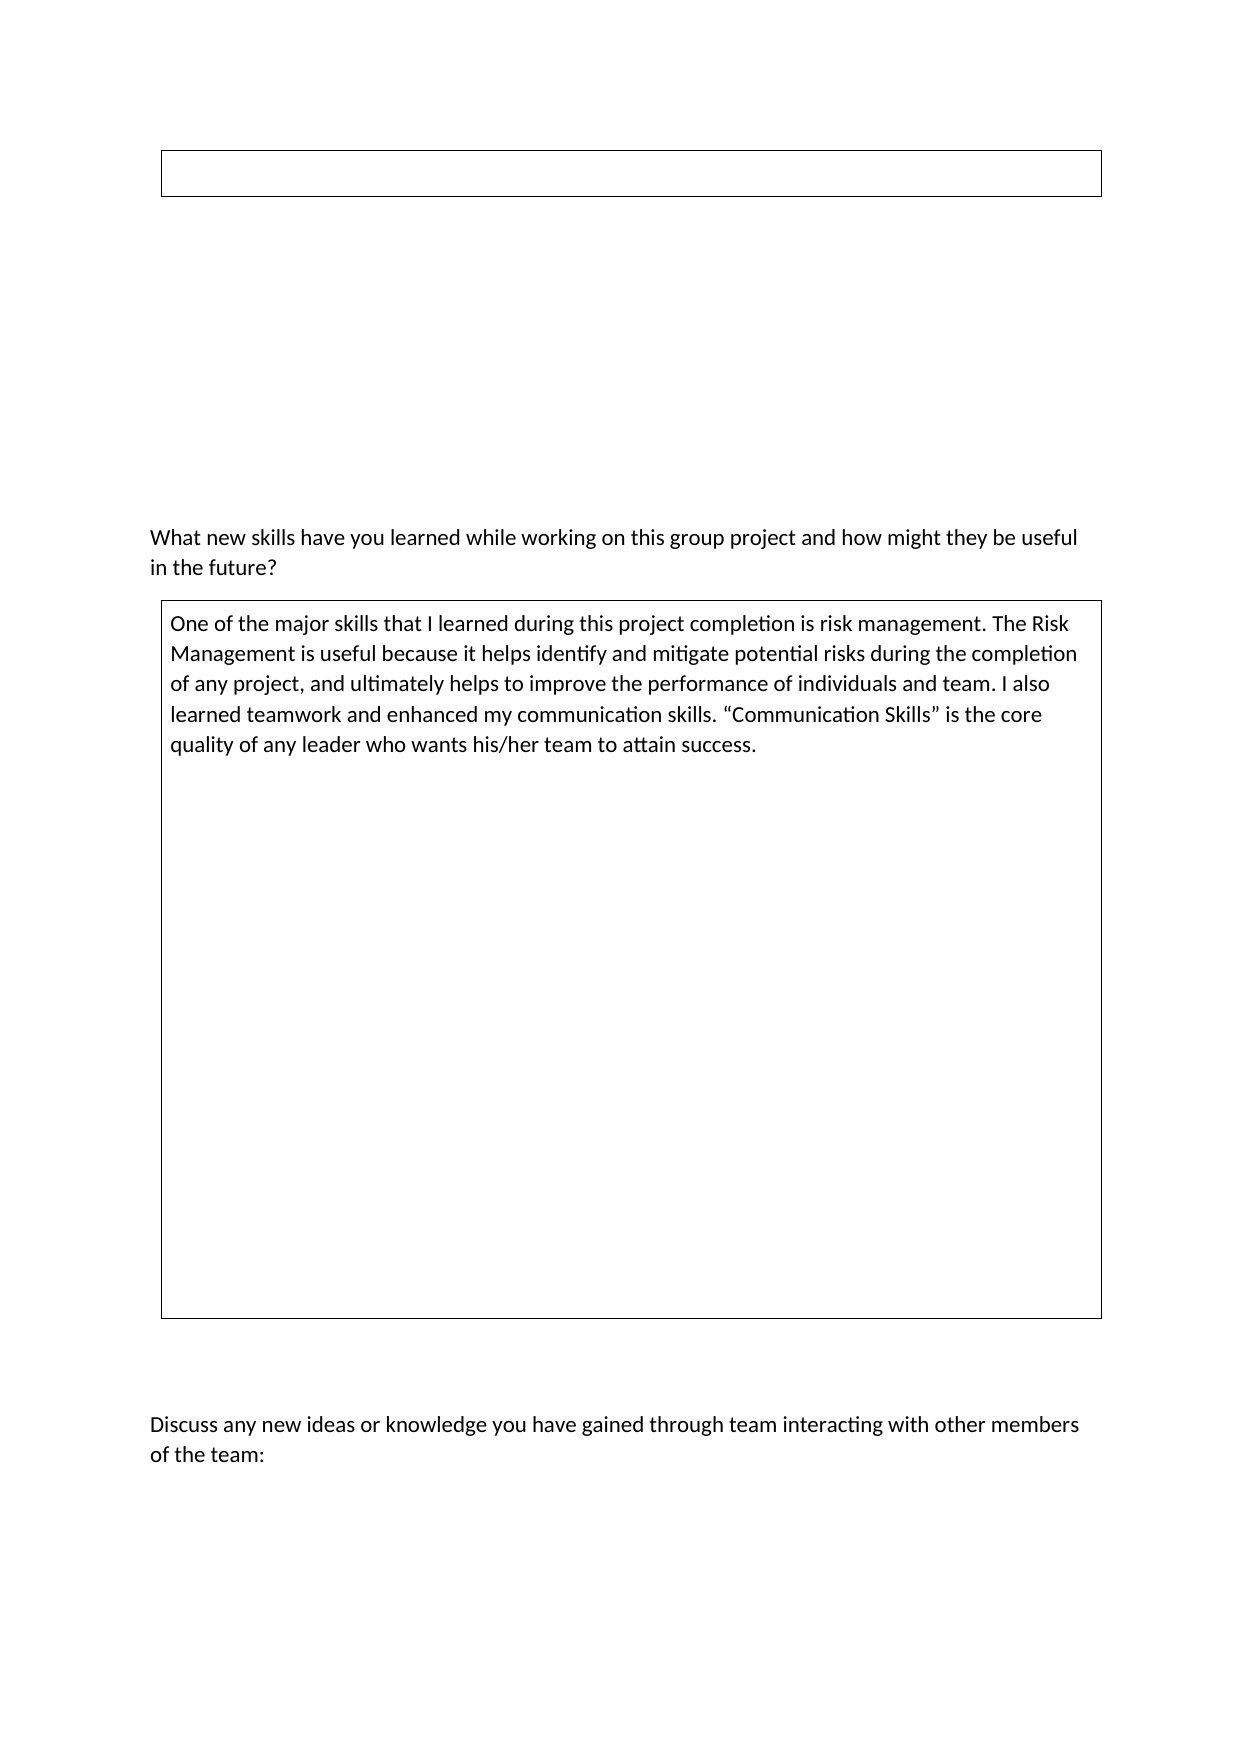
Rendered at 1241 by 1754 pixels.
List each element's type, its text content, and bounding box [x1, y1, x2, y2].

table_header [162, 151, 1101, 196]
text Discuss any new ideas or knowledge you have gained through team interacting with other members of the team: [150, 1410, 1090, 1468]
table_header One of the major skills that I learned during this project completion is risk management. The Risk Management is useful because it helps identify and mitigate potential risks during the completion of any project, and ultimately helps to improve the performance of individuals and team. I also learned teamwork and enhanced my communication skills. “Communication Skills” is the core quality of any leader who wants his/her team to attain success. [162, 601, 1101, 1318]
text What new skills have you learned while working on this group project and how might they be useful in the future? [150, 523, 1090, 581]
